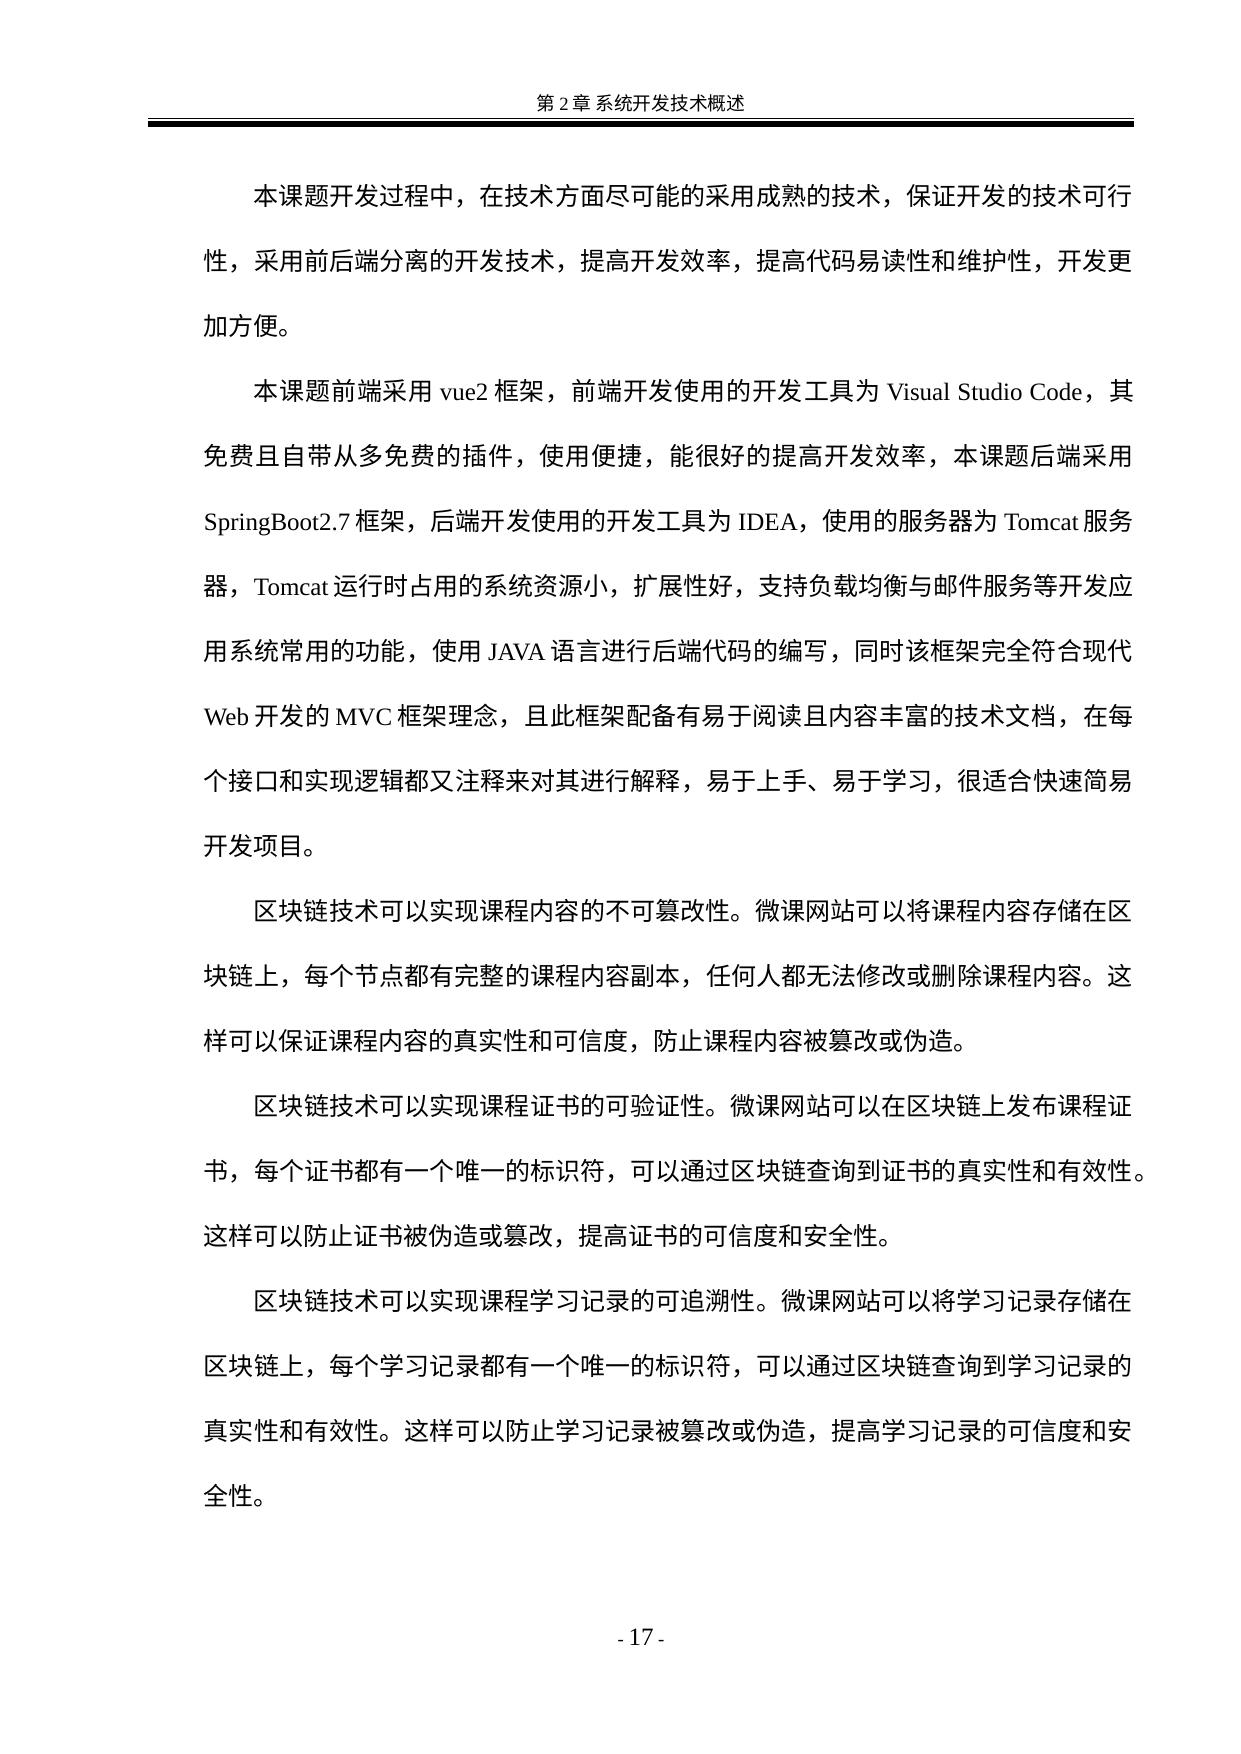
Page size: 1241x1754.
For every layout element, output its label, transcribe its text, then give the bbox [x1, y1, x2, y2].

text 区块链技术可以实现课程学习记录的可追溯性。微课网站可以将学习记录存储在区块链上，每个学习记录都有一个唯一的标识符，可以通过区块链查询到学习记录的真实性和有效性。这样可以防止学习记录被篡改或伪造，提高学习记录的可信度和安全性。 [204, 1267, 1134, 1527]
text 区块链技术可以实现课程证书的可验证性。微课网站可以在区块链上发布课程证书，每个证书都有一个唯一的标识符，可以通过区块链查询到证书的真实性和有效性。这样可以防止证书被伪造或篡改，提高证书的可信度和安全性。 [204, 1072, 1134, 1267]
text 区块链技术可以实现课程内容的不可篡改性。微课网站可以将课程内容存储在区块链上，每个节点都有完整的课程内容副本，任何人都无法修改或删除课程内容。这样可以保证课程内容的真实性和可信度，防止课程内容被篡改或伪造。 [204, 877, 1134, 1072]
text 本课题开发过程中，在技术方面尽可能的采用成熟的技术，保证开发的技术可行性，采用前后端分离的开发技术，提高开发效率，提高代码易读性和维护性，开发更加方便。 [204, 162, 1134, 357]
text 本课题前端采用vue2框架，前端开发使用的开发工具为Visual Studio Code，其免费且自带从多免费的插件，使用便捷，能很好的提高开发效率，本课题后端采用SpringBoot2.7框架，后端开发使用的开发工具为IDEA，使用的服务器为Tomcat服务器，Tomcat运行时占用的系统资源小，扩展性好，支持负载均衡与邮件服务等开发应用系统常用的功能，使用JAVA语言进行后端代码的编写，同时该框架完全符合现代Web开发的MVC框架理念，且此框架配备有易于阅读且内容丰富的技术文档，在每个接口和实现逻辑都又注释来对其进行解释，易于上手、易于学习，很适合快速简易开发项目。 [204, 357, 1134, 877]
